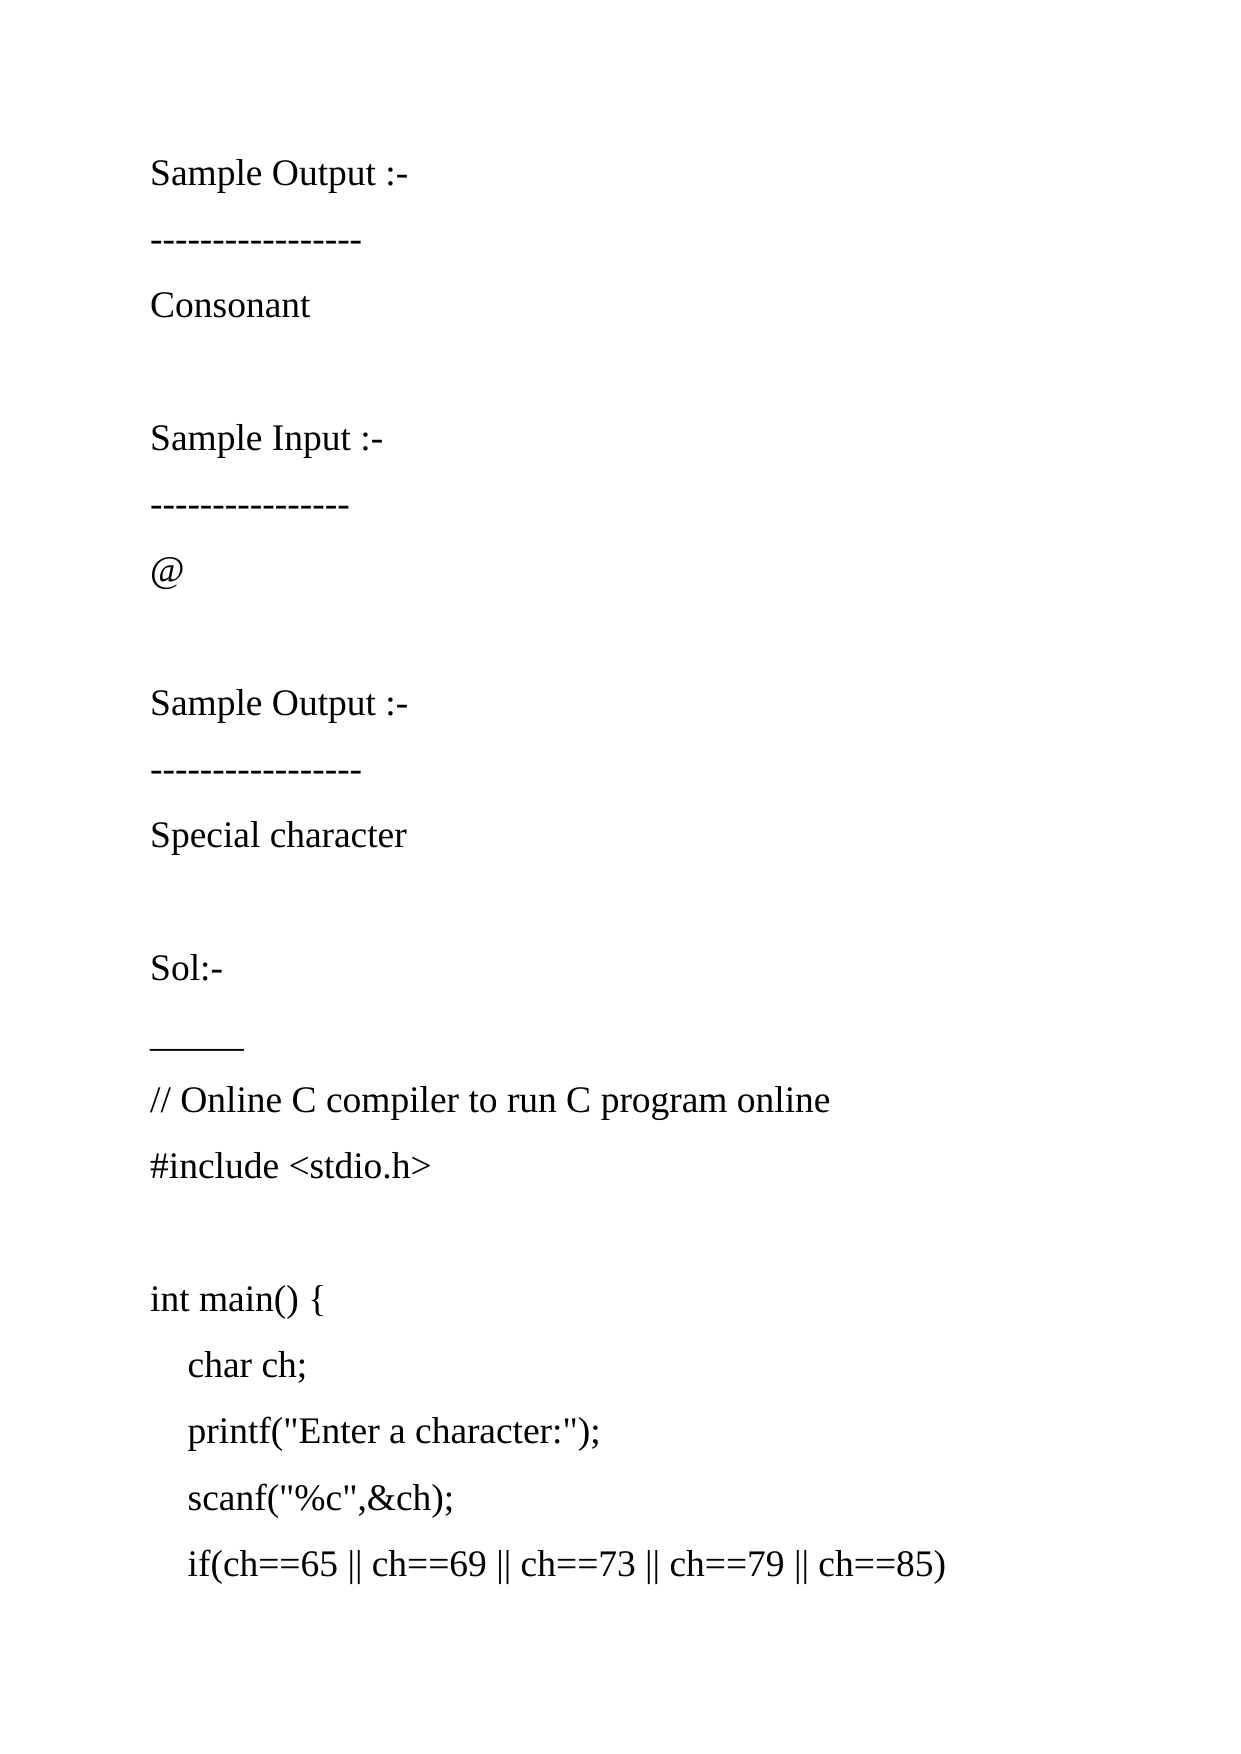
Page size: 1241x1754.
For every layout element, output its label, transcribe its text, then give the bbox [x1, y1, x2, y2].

text _____ [150, 1011, 1090, 1054]
text ---------------- [150, 481, 1090, 524]
text Special character [150, 812, 1090, 856]
text if(ch==65 || ch==69 || ch==73 || ch==79 || ch==85) [150, 1541, 1090, 1584]
text scanf("%c",&ch); [150, 1475, 1090, 1518]
text Sample Input :- [150, 415, 1090, 458]
text ----------------- [150, 746, 1090, 789]
text ----------------- [150, 216, 1090, 259]
text #include <stdio.h> [150, 1144, 1090, 1187]
text Sol:- [150, 945, 1090, 988]
text Sample Output :- [150, 150, 1090, 193]
text printf("Enter a character:"); [150, 1409, 1090, 1452]
text // Online C compiler to run C program online [150, 1077, 1090, 1121]
text Sample Output :- [150, 680, 1090, 723]
text int main() { [150, 1276, 1090, 1319]
text char ch; [150, 1342, 1090, 1386]
text @ [150, 547, 1090, 591]
text Consonant [150, 282, 1090, 326]
